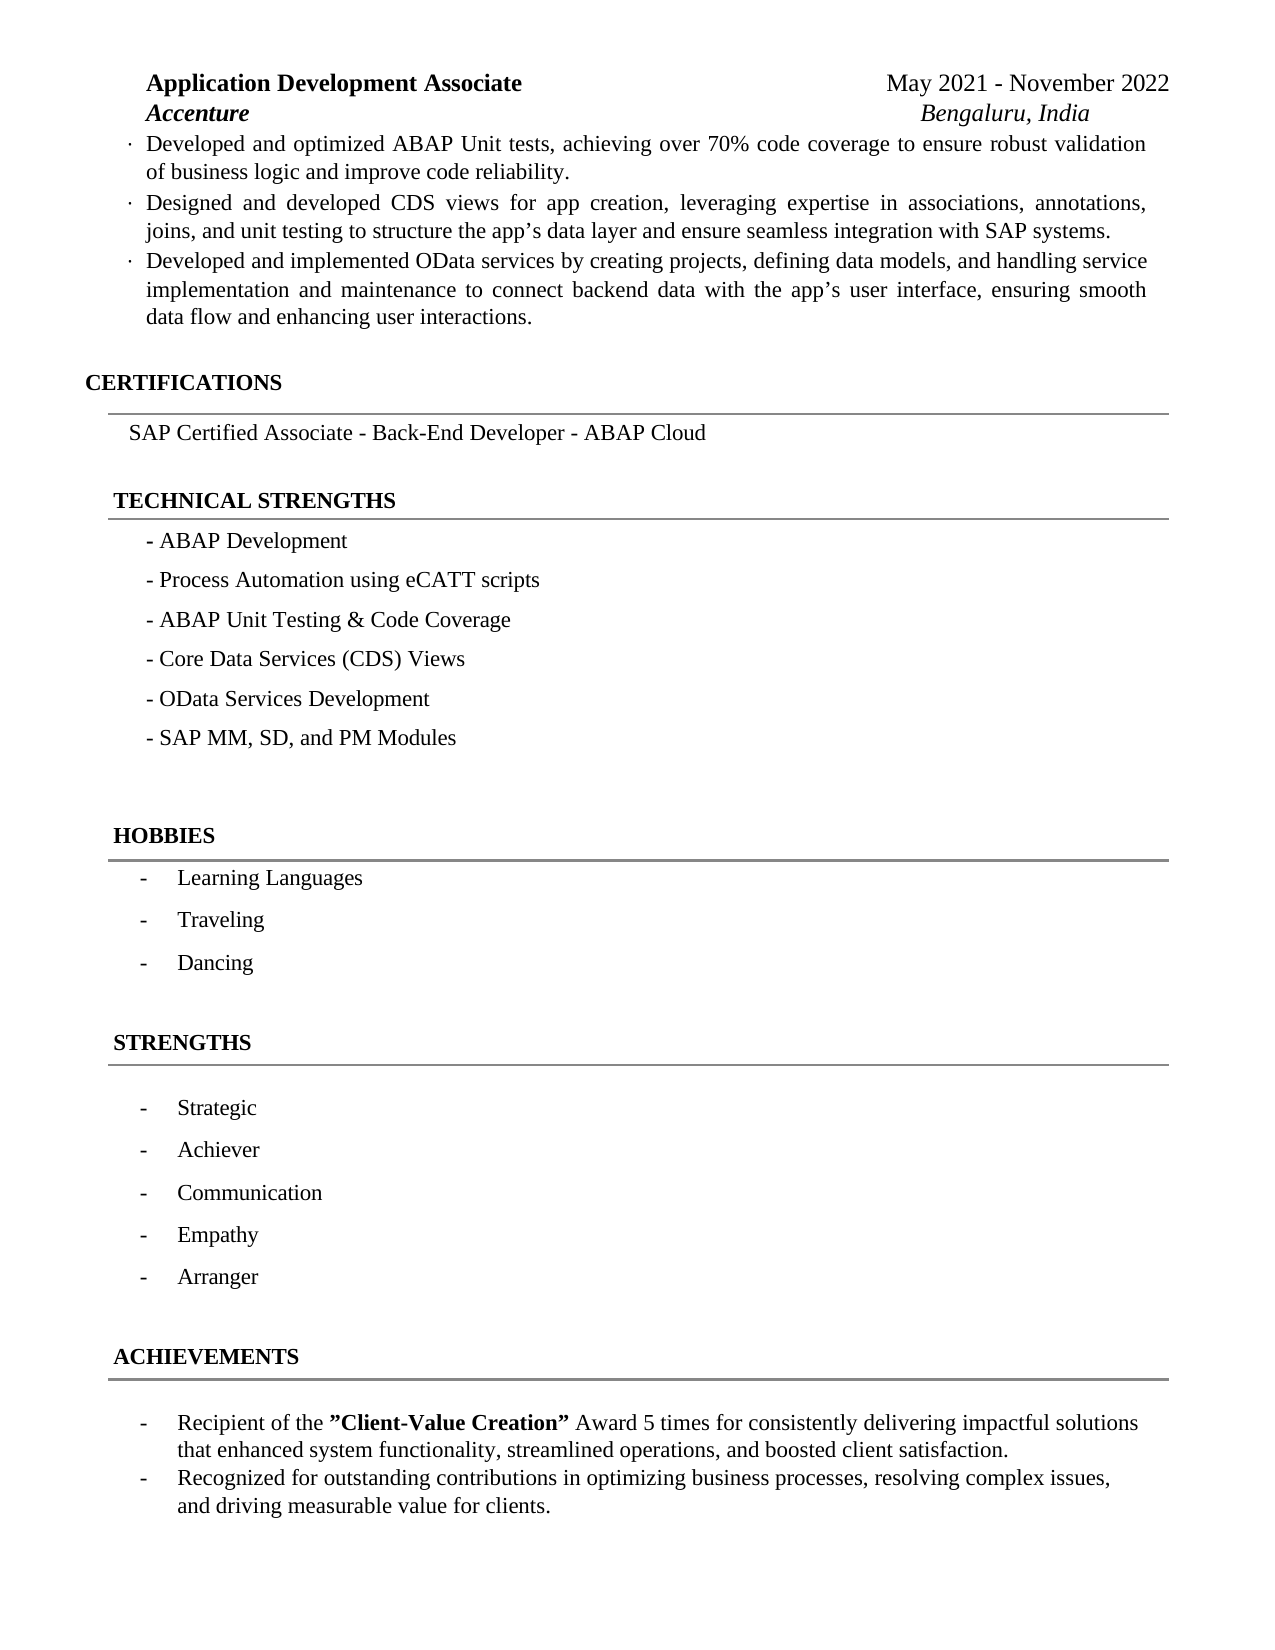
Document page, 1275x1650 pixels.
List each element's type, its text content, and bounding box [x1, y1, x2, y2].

list OData Services Development [146, 685, 1200, 711]
text Application Development Associate May 2021 - November 2022 [146, 68, 1200, 97]
list SAP MM, SD, and PM Modules [146, 724, 1200, 751]
list Strategic [139, 1094, 1200, 1120]
list Designed and developed CDS views for app creation, leveraging expertise in associations, annotations, joins, and unit testing to structure the app’s data layer and ensure seamless integration with SAP systems. [129, 189, 1146, 243]
list Process Automation using eCATT scripts [146, 566, 1200, 593]
list Dancing [139, 949, 1200, 975]
list Learning Languages [139, 860, 1200, 890]
text Accenture Bengaluru, India [146, 98, 1200, 127]
list Core Data Services (CDS) Views [146, 645, 1200, 672]
subtitle CERTIFICATIONS [85, 369, 1200, 396]
list ABAP Development [146, 527, 1200, 553]
list Developed and implemented OData services by creating projects, defining data models, and handling service implementation and maintenance to connect backend data with the app’s user interface, ensuring smooth data flow and enhancing user interactions. [129, 247, 1148, 329]
subtitle ACHIEVEMENTS [113, 1343, 1200, 1369]
text SAP Certified Associate - Back-End Developer - ABAP Cloud [129, 419, 1200, 445]
subtitle HOBBIES [113, 822, 1200, 849]
list Recognized for outstanding contributions in optimizing business processes, resolving complex issues, and driving measurable value for clients. [139, 1464, 1148, 1519]
list Traveling [139, 906, 1200, 933]
list Communication [139, 1179, 1200, 1205]
list Achiever [139, 1136, 1200, 1163]
list Developed and optimized ABAP Unit tests, achieving over 70% code coverage to ensure robust validation of business logic and improve code reliability. [129, 130, 1147, 185]
subtitle STRENGTHS [113, 1028, 1200, 1055]
list Arranger [139, 1263, 1200, 1290]
subtitle TECHNICAL STRENGTHS [113, 487, 1200, 514]
list Recipient of the ”Client-Value Creation” Award 5 times for consistently delivering impactful solutions that enhanced system functionality, streamlined operations, and boosted client satisfaction. [139, 1408, 1173, 1463]
list ABAP Unit Testing & Code Coverage [146, 606, 1200, 632]
list Empathy [139, 1221, 1200, 1247]
